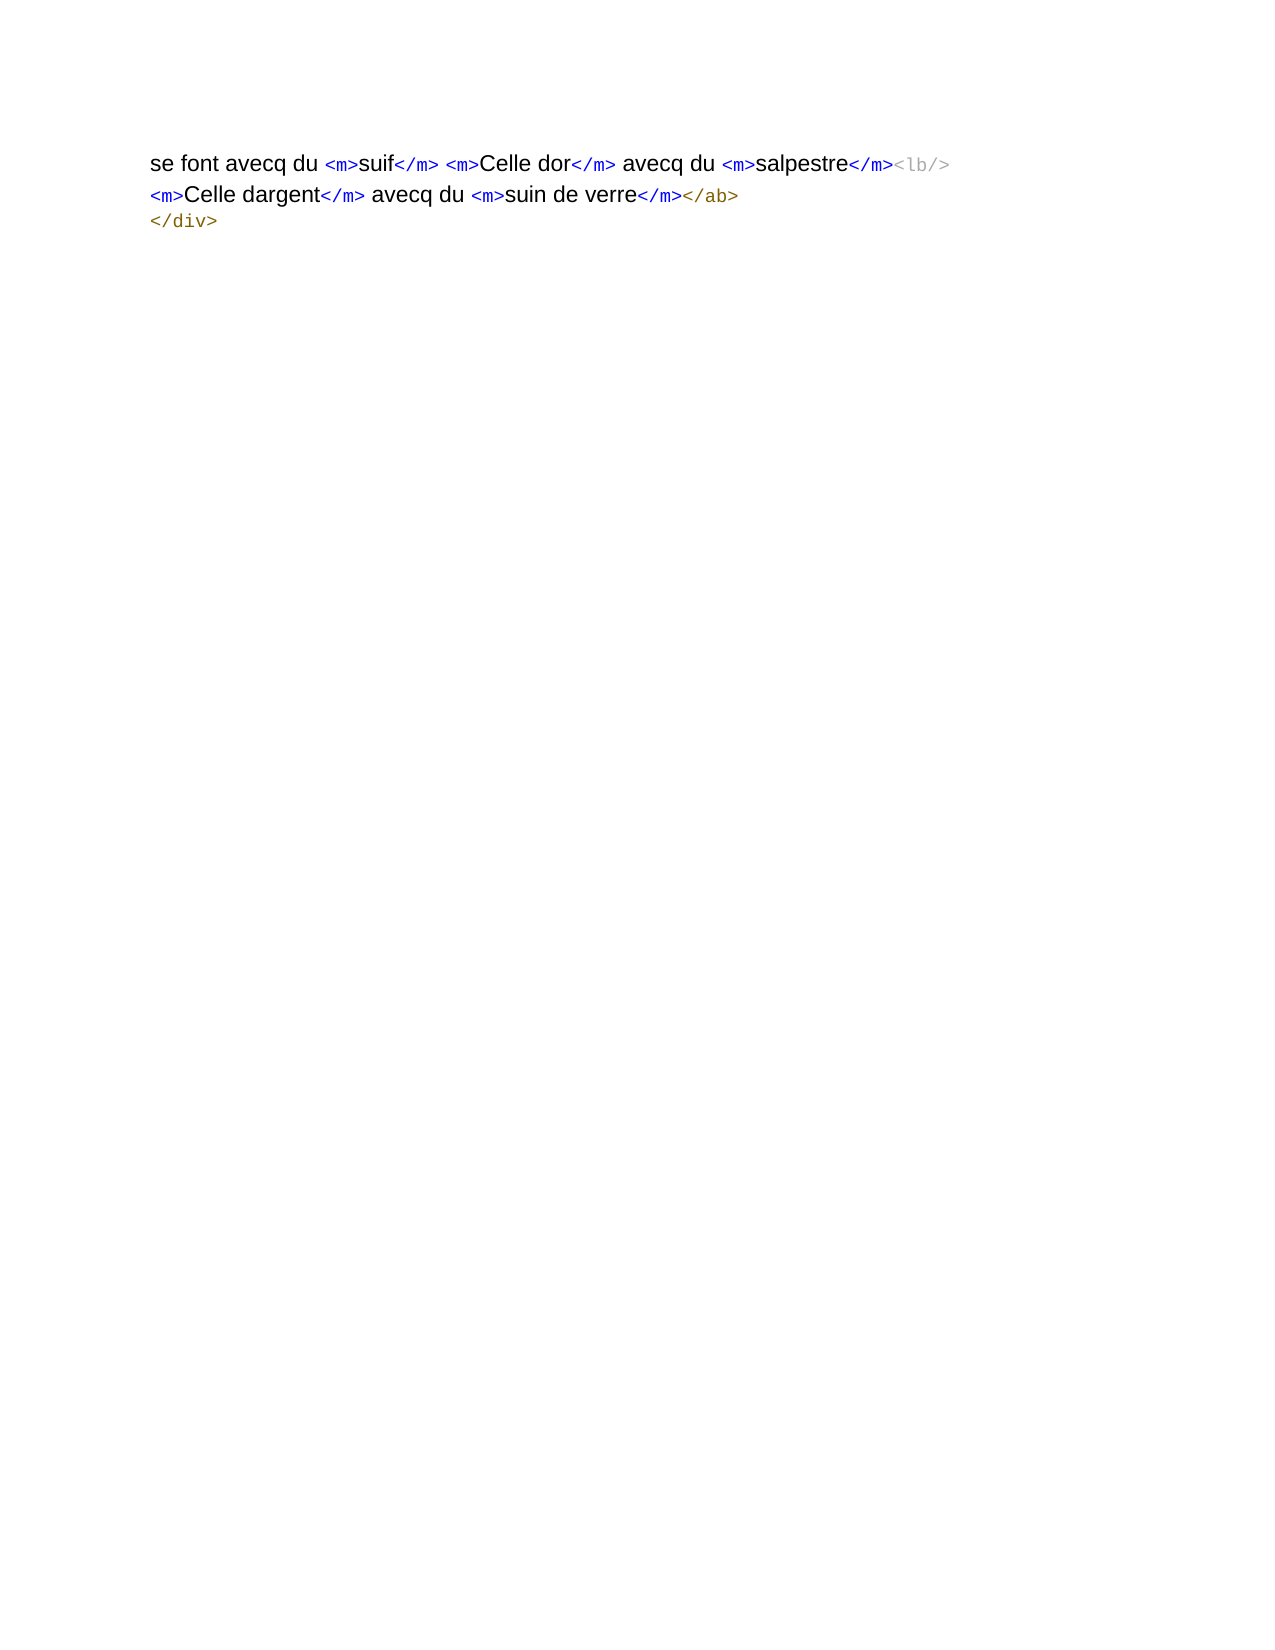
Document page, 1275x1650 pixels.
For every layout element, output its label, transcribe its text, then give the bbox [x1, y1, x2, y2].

text <m>Celle dargent</m> avecq du <m>suin de verre</m></ab> [150, 181, 1125, 208]
text </div> [150, 212, 1125, 233]
text se font avecq du <m>suif</m> <m>Celle dor</m> avecq du <m>salpestre</m><lb/> [150, 150, 1125, 177]
